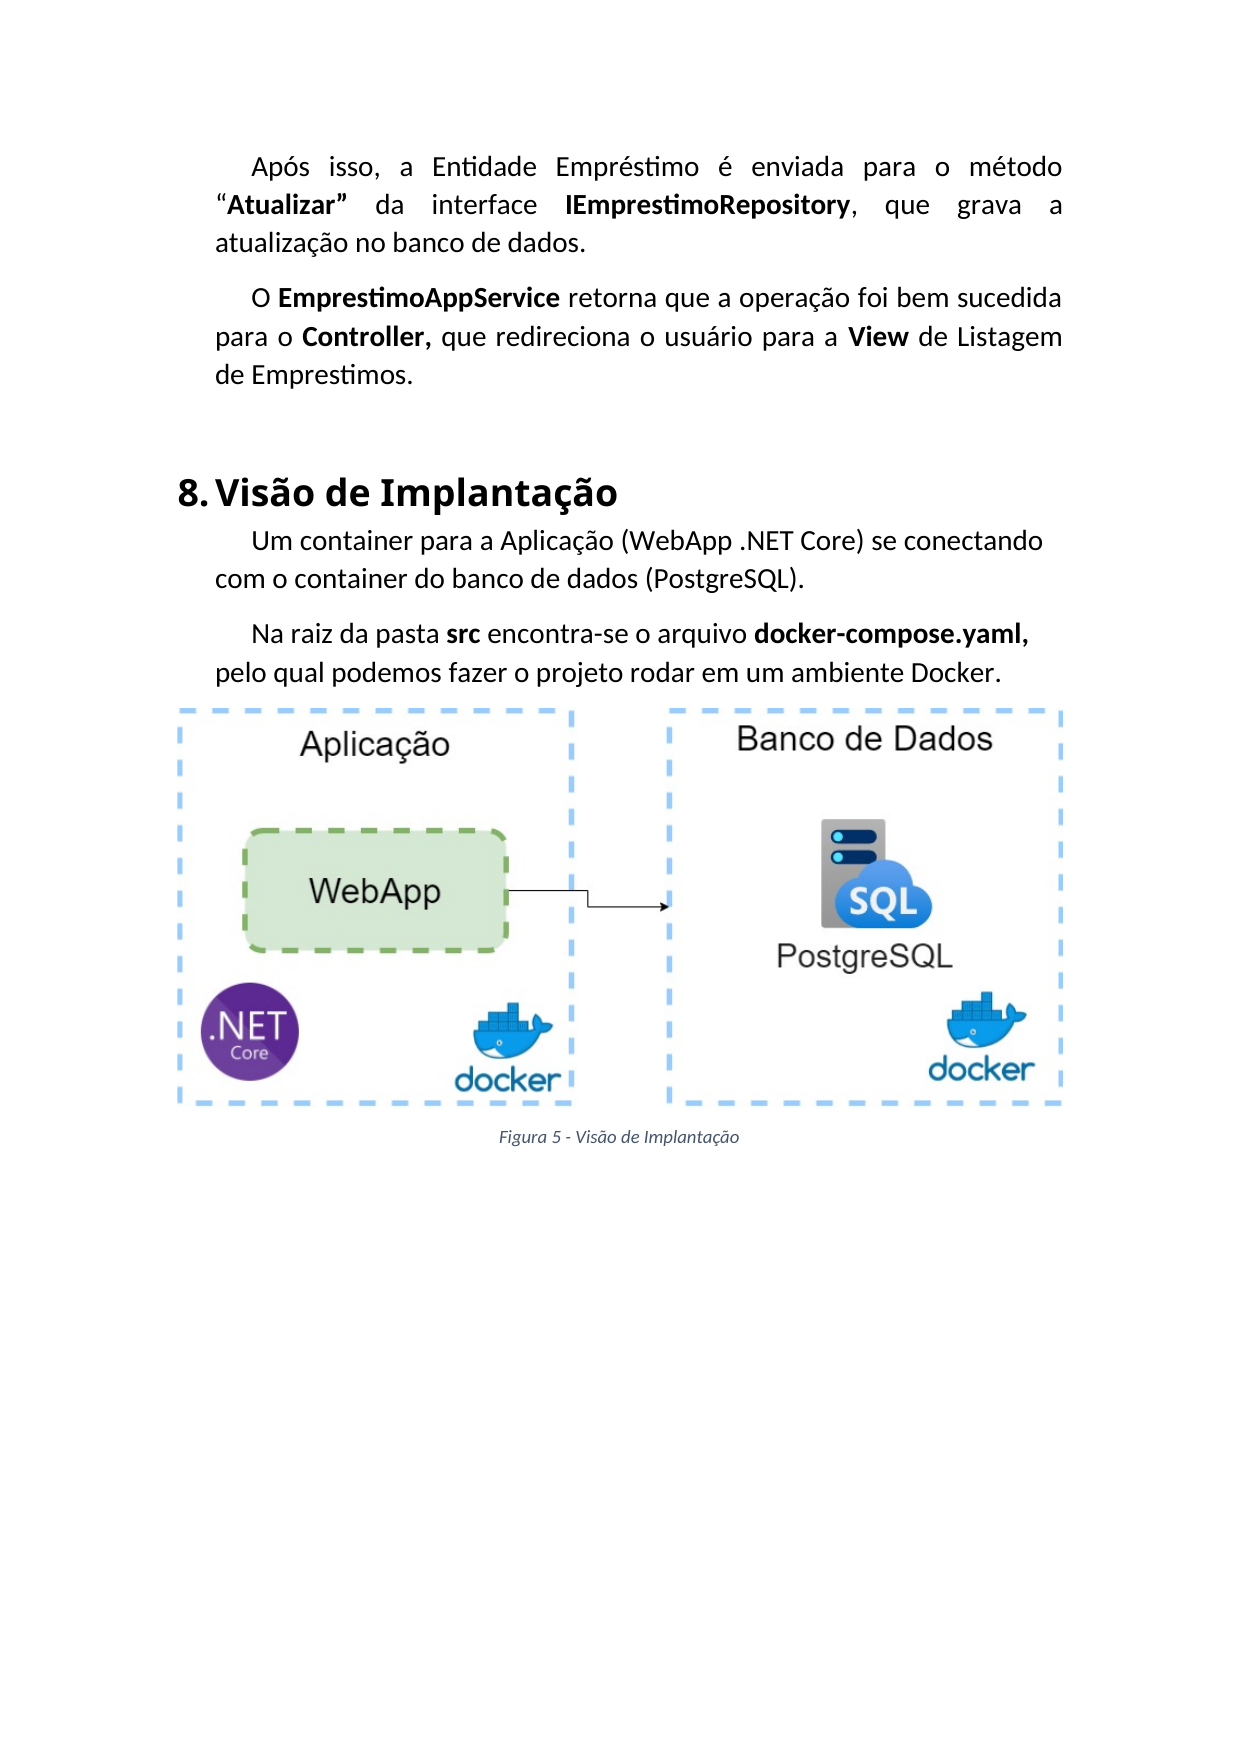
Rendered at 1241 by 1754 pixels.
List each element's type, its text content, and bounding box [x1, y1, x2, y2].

text Na raiz da pasta src encontra-se o arquivo docker-compose.yaml, pelo qual podemos fazer o projeto rodar em um ambiente Docker. [215, 615, 1063, 689]
picture [177, 708, 1063, 1107]
text O EmprestimoAppService retorna que a operação foi bem sucedida para o Controller, que redireciona o usuário para a View de Listagem de Emprestimos. [215, 279, 1063, 392]
text Após isso, a Entidade Empréstimo é enviada para o método “Atualizar” da interface IEmprestimoRepository, que grava a atualização no banco de dados. [215, 148, 1063, 260]
text Um container para a Aplicação (WebApp .NET Core) se conectando com o container do banco de dados (PostgreSQL). [215, 522, 1063, 596]
subtitle Visão de Implantação [177, 467, 1063, 518]
